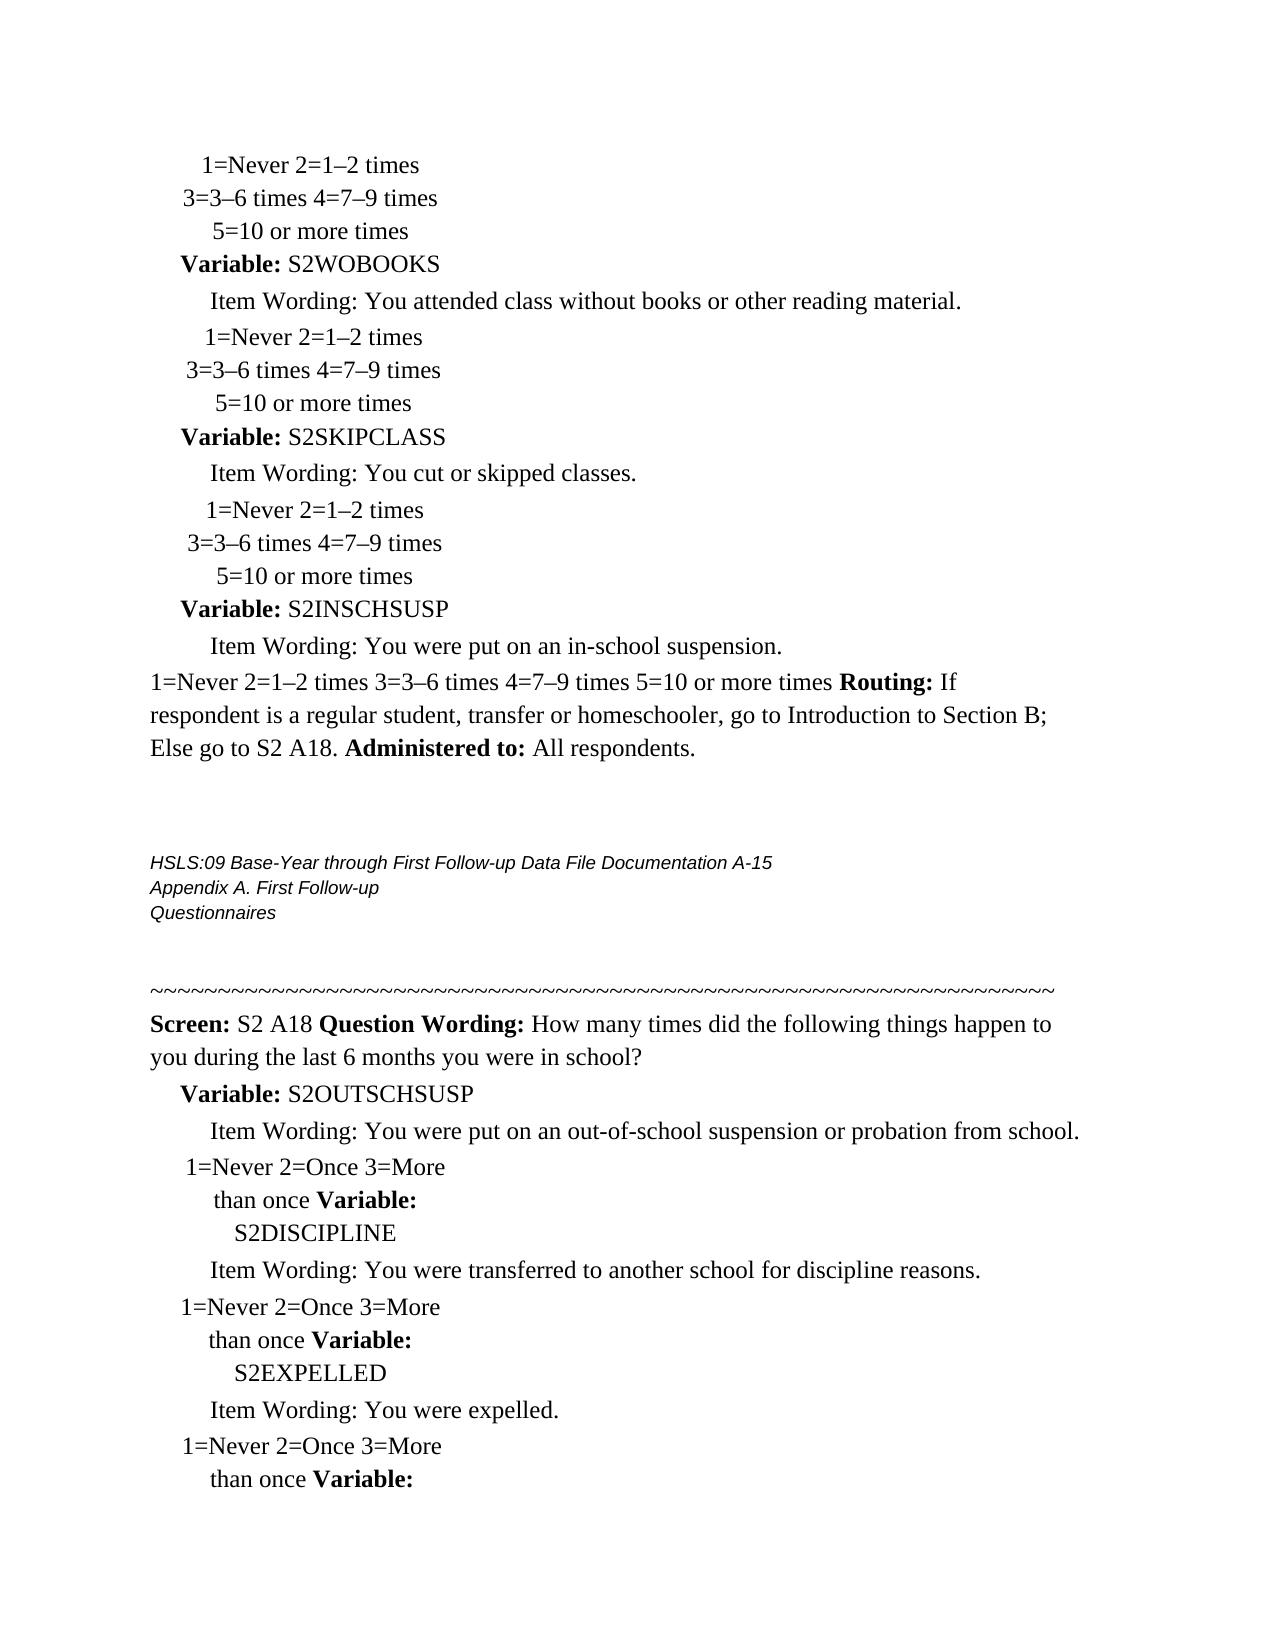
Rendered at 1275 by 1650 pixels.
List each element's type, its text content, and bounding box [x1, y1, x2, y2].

text HSLS:09 Base-Year through First Follow-up Data File Documentation A-15 [150, 852, 1125, 873]
text Item Wording: You were put on an in-school suspension. [210, 631, 783, 660]
text 1=Never 2=1–2 times 3=3–6 times 4=7–9 times 5=10 or more times Variable: S2WOBOOKS [180, 150, 441, 278]
text 1=Never 2=1–2 times 3=3–6 times 4=7–9 times 5=10 or more times Routing: If respondent is a regular student, transfer or homeschooler, go to Introduction to Section B; Else go to S2 A18. Administered to: All respondents. [150, 667, 1061, 762]
text 1=Never 2=1–2 times 3=3–6 times 4=7–9 times 5=10 or more times Variable: S2SKIPCLASS [180, 322, 447, 450]
text Item Wording: You cut or skipped classes. [210, 458, 637, 487]
text ~~~~~~~~~~~~~~~~~~~~~~~~~~~~~~~~~~~~~~~~~~~~~~~~~~~~~~~~~~~~~~~~~~~ Screen: S2 A18 Question Wording: How many times did the following things happen to you during the last 6 months you were in school? [150, 976, 1095, 1071]
text 1=Never 2=Once 3=More than once Variable: S2DISCIPLINE [180, 1152, 451, 1247]
text Item Wording: You were transferred to another school for discipline reasons. [210, 1255, 982, 1283]
text 1=Never 2=1–2 times 3=3–6 times 4=7–9 times 5=10 or more times Variable: S2INSCHSUSP [180, 495, 449, 623]
text Item Wording: You were expelled. [210, 1395, 559, 1423]
text Item Wording: You were put on an out-of-school suspension or probation from school. [210, 1116, 1081, 1144]
text 1=Never 2=Once 3=More than once Variable: S2EXPELLED [180, 1292, 441, 1387]
text Appendix A. First Follow-up Questionnaires [150, 877, 511, 923]
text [180, 1431, 443, 1493]
text Item Wording: You attended class without books or other reading material. [210, 286, 962, 315]
text Variable: S2OUTSCHSUSP [180, 1079, 474, 1108]
